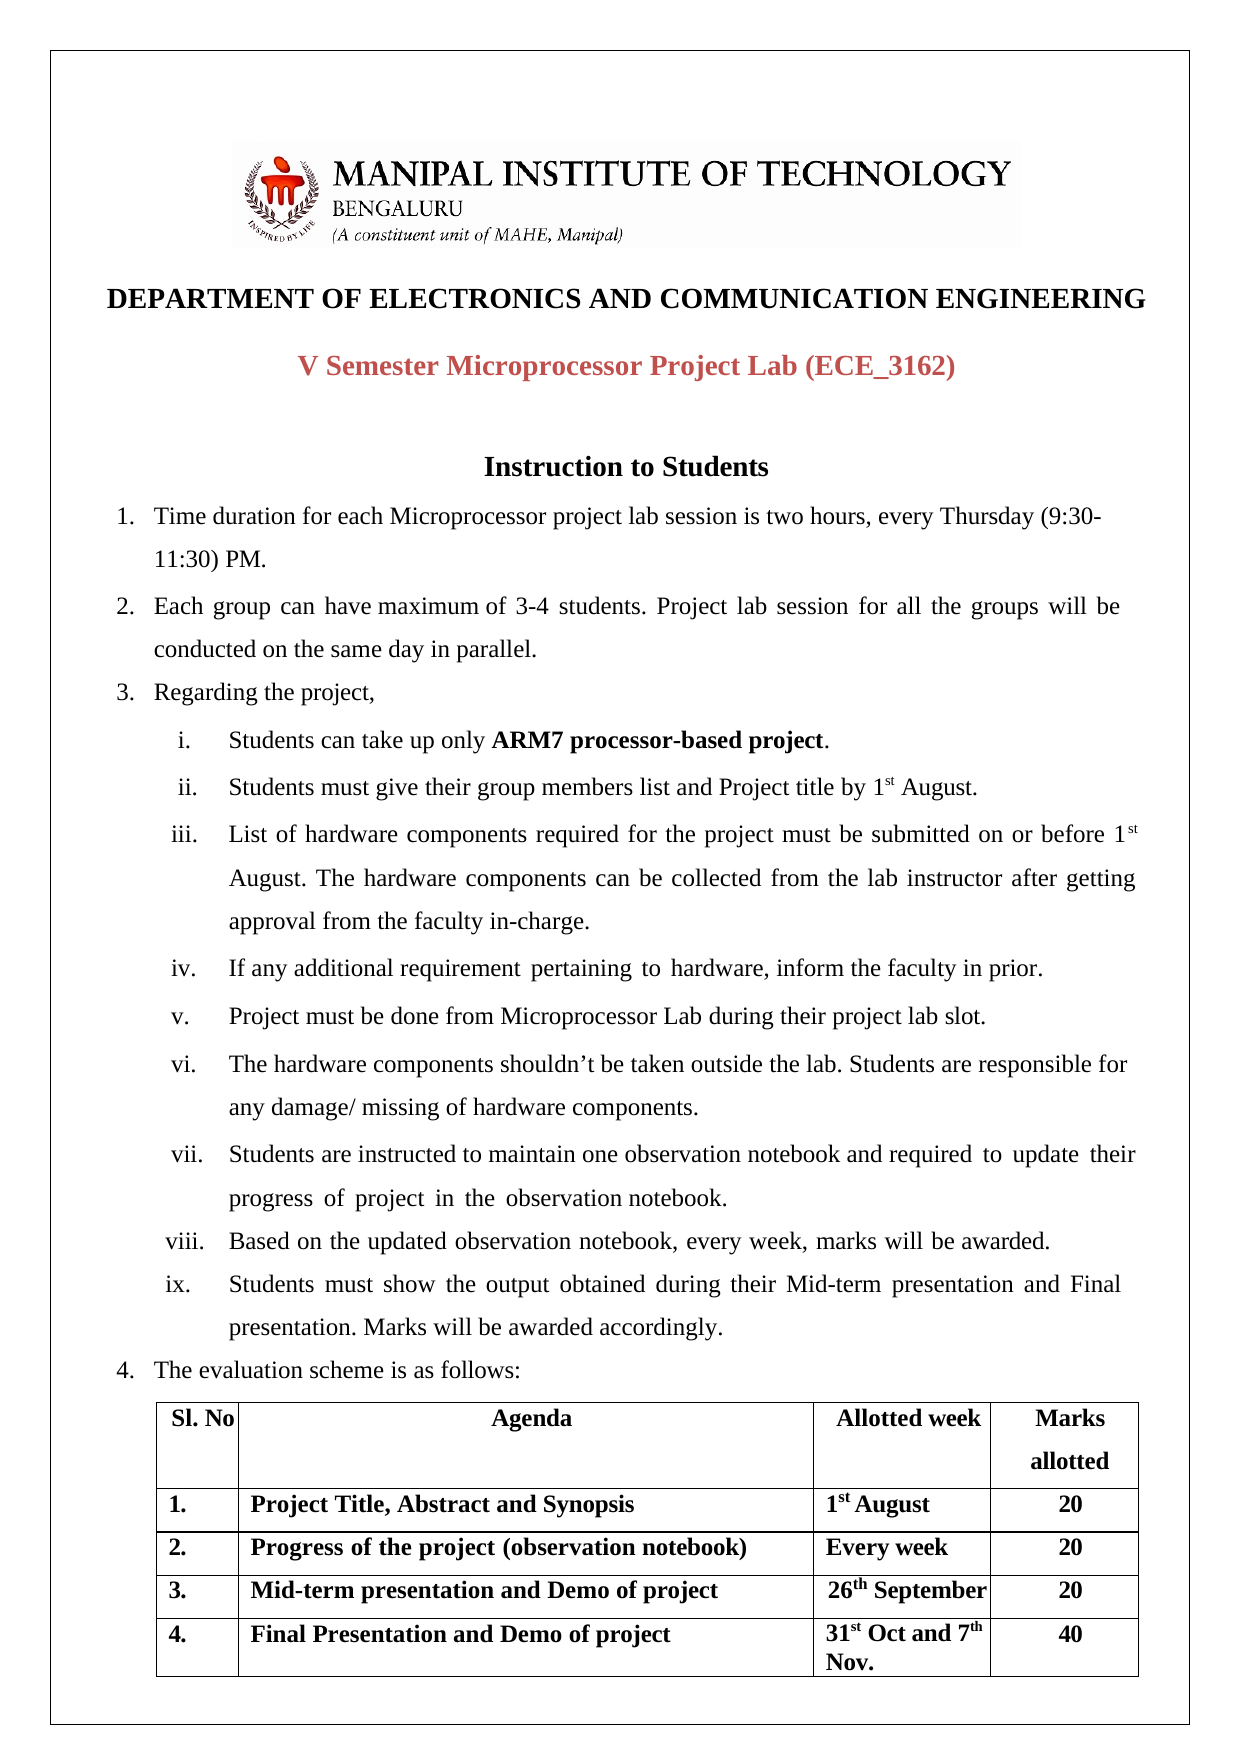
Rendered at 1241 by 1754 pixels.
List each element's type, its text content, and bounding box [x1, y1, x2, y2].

list Time duration for each Microprocessor project lab session is two hours, every Thursday (9:30-11:30) PM. [116, 501, 1138, 572]
table_cell 20 [991, 1489, 1138, 1531]
table_cell 40 [991, 1619, 1138, 1676]
table_header Sl. No [157, 1403, 238, 1488]
list Students can take up only ARM7 processor-based project. [178, 725, 1149, 753]
list Project must be done from Microprocessor Lab during their project lab slot. [171, 1001, 1149, 1030]
table_cell 4. [157, 1619, 238, 1676]
table_cell 20 [991, 1576, 1138, 1617]
table_header Agenda [239, 1403, 813, 1488]
list Students must give their group members list and Project title by 1st August. [178, 772, 1149, 801]
list Regarding the project, [116, 677, 1149, 706]
picture [231, 141, 1022, 248]
list List of hardware components required for the project must be submitted on or before 1st August. The hardware components can be collected from the lab instructor after getting approval from the faculty in-charge. [171, 819, 1137, 934]
list Students must show the output obtained during their Mid-term presentation and Final presentation. Marks will be awarded accordingly. [165, 1269, 1125, 1341]
text DEPARTMENT OF ELECTRONICS AND COMMUNICATION ENGINEERING [104, 281, 1149, 315]
list If any additional requirement pertaining to hardware, inform the faculty in prior. [171, 953, 1137, 982]
table_cell 3. [157, 1576, 238, 1617]
table_cell 1. [157, 1489, 238, 1531]
title V Semester Microprocessor Project Lab (ECE_3162) [104, 348, 1149, 382]
list Based on the updated observation notebook, every week, marks will be awarded. [165, 1226, 1149, 1254]
list Each group can have maximum of 3-4 students. Project lab session for all the groups will be conducted on the same day in parallel. [116, 591, 1125, 663]
list Students are instructed to maintain one observation notebook and required to update their progress of project in the observation notebook. [171, 1139, 1138, 1211]
table_cell Final Presentation and Demo of project [239, 1619, 813, 1676]
table_cell 1st August [814, 1489, 990, 1531]
table_cell Project Title, Abstract and Synopsis [239, 1489, 813, 1531]
list The evaluation scheme is as follows: [116, 1355, 1149, 1384]
table_cell 20 [991, 1533, 1138, 1574]
list The hardware components shouldn’t be taken outside the lab. Students are responsible for any damage/ missing of hardware components. [171, 1049, 1137, 1121]
table_cell 2. [157, 1533, 238, 1574]
table_cell Every week [814, 1533, 990, 1574]
table_cell Mid-term presentation and Demo of project [239, 1576, 813, 1617]
table_cell 26th September [814, 1576, 990, 1617]
table_cell Progress of the project (observation notebook) [239, 1533, 813, 1574]
table_header Allotted week [814, 1403, 990, 1488]
title Instruction to Students [104, 449, 1149, 482]
table_header Marks allotted [991, 1403, 1138, 1488]
table_cell 31st Oct and 7th Nov. [814, 1619, 990, 1676]
